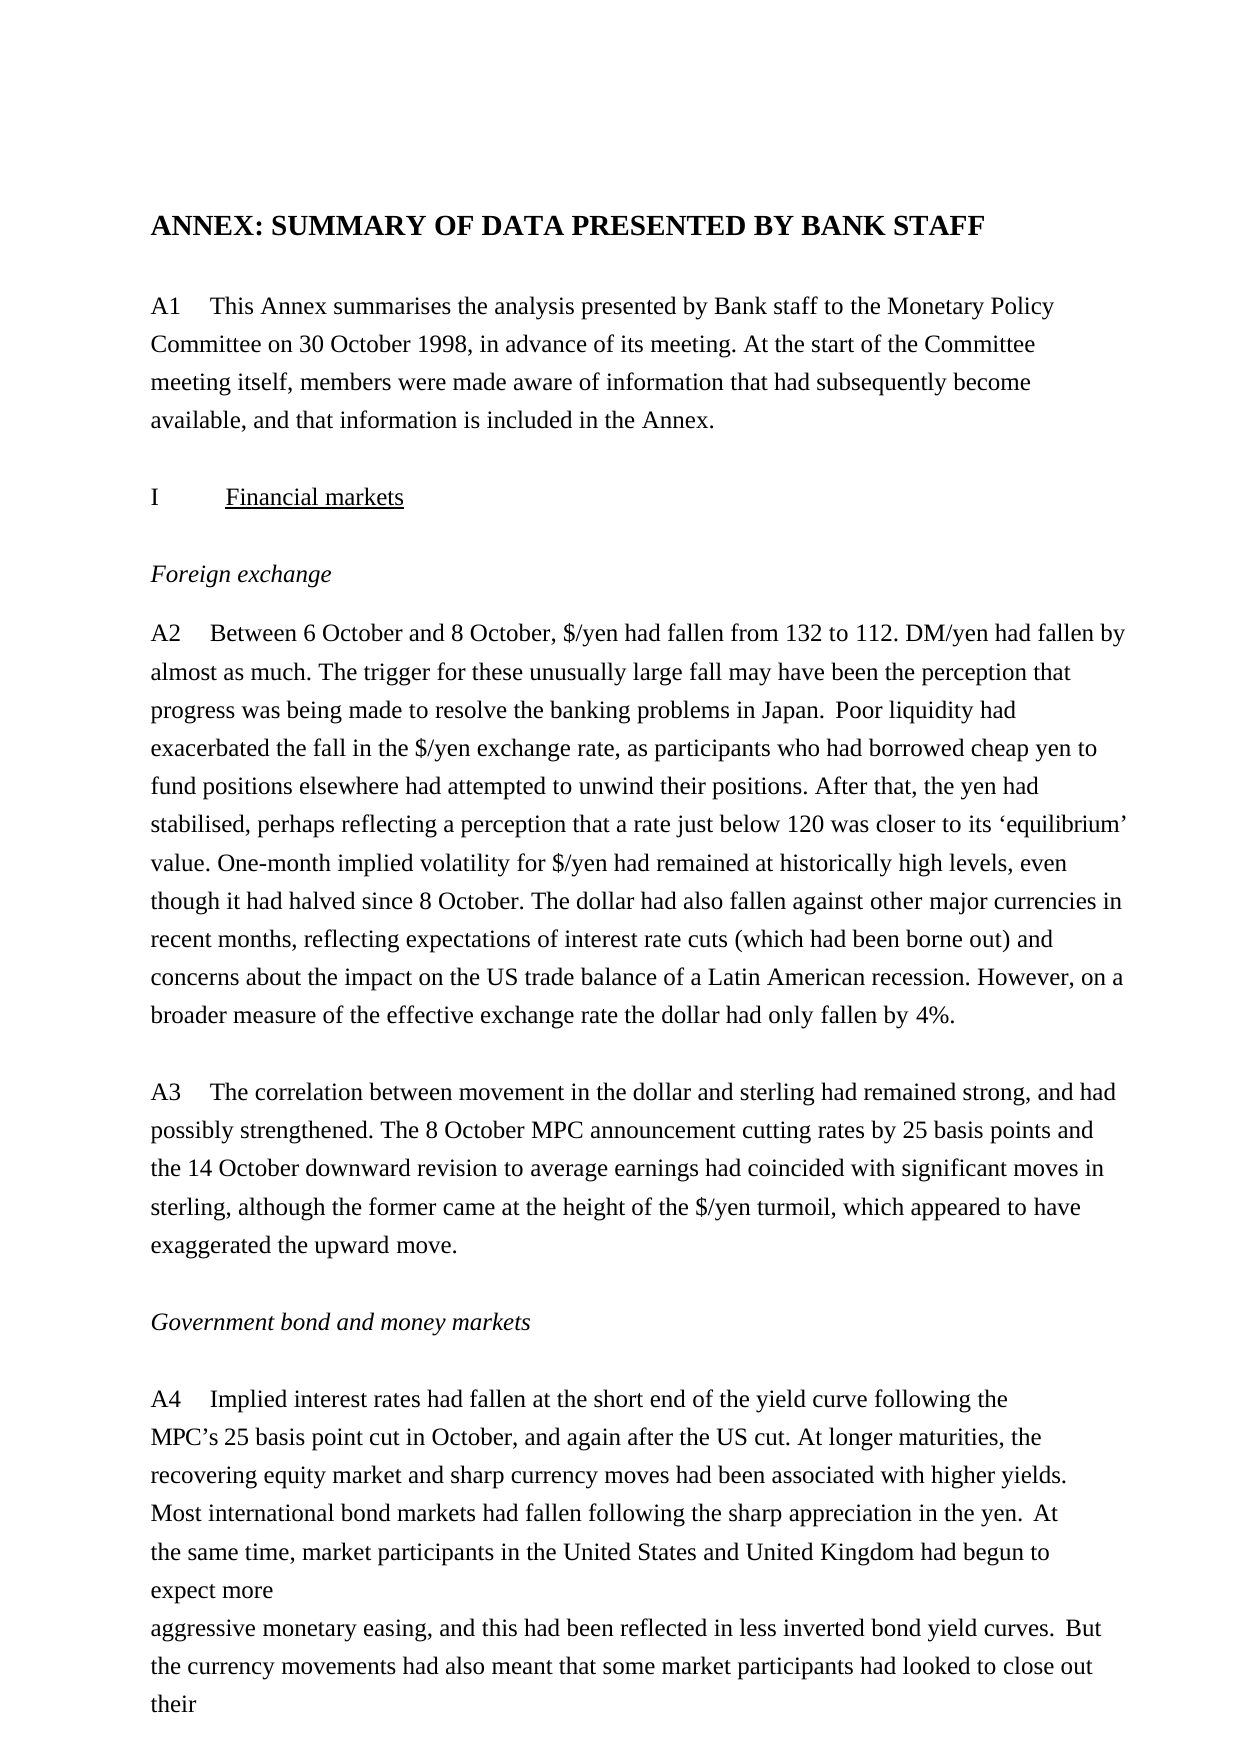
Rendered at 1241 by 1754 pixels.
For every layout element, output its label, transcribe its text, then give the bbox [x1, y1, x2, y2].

text A2 Between 6 October and 8 October, $/yen had fallen from 132 to 112. DM/yen had fallen by almost as much. The trigger for these unusually large fall may have been the perception that progress was being made to resolve the banking problems in Japan. Poor liquidity had exacerbated the fall in the $/yen exchange rate, as participants who had borrowed cheap yen to fund positions elsewhere had attempted to unwind their positions. After that, the yen had stabilised, perhaps reflecting a perception that a rate just below 120 was closer to its ‘equilibrium’ value. One-month implied volatility for $/yen had remained at historically high levels, even though it had halved since 8 October. The dollar had also fallen against other major currencies in recent months, reflecting expectations of interest rate cuts (which had been borne out) and concerns about the impact on the US trade balance of a Latin American recession. However, on a broader measure of the effective exchange rate the dollar had only fallen by 4%. [150, 618, 1130, 1029]
text A1 This Annex summarises the analysis presented by Bank staff to the Monetary Policy Committee on 30 October 1998, in advance of its meeting. At the start of the Committee meeting itself, members were made aware of information that had subsequently become available, and that information is included in the Annex. [150, 291, 1121, 434]
text Government bond and money markets [150, 1307, 1148, 1335]
list Financial markets [150, 482, 1148, 511]
text A3 The correlation between movement in the dollar and sterling had remained strong, and had possibly strengthened. The 8 October MPC announcement cutting rates by 25 basis points and the 14 October downward revision to average earnings had coincided with significant moves in sterling, although the former came at the height of the $/yen turmoil, which appeared to have exaggerated the upward move. [150, 1077, 1121, 1259]
text aggressive monetary easing, and this had been reflected in less inverted bond yield curves. But the currency movements had also meant that some market participants had looked to close out their [150, 1613, 1126, 1718]
text A4 Implied interest rates had fallen at the short end of the yield curve following the MPC’s 25 basis point cut in October, and again after the US cut. At longer maturities, the recovering equity market and sharp currency moves had been associated with higher yields. Most international bond markets had fallen following the sharp appreciation in the yen. At the same time, market participants in the United States and United Kingdom had begun to expect more [150, 1384, 1081, 1603]
text Foreign exchange [150, 559, 1148, 588]
text ANNEX: SUMMARY OF DATA PRESENTED BY BANK STAFF [150, 208, 1148, 241]
